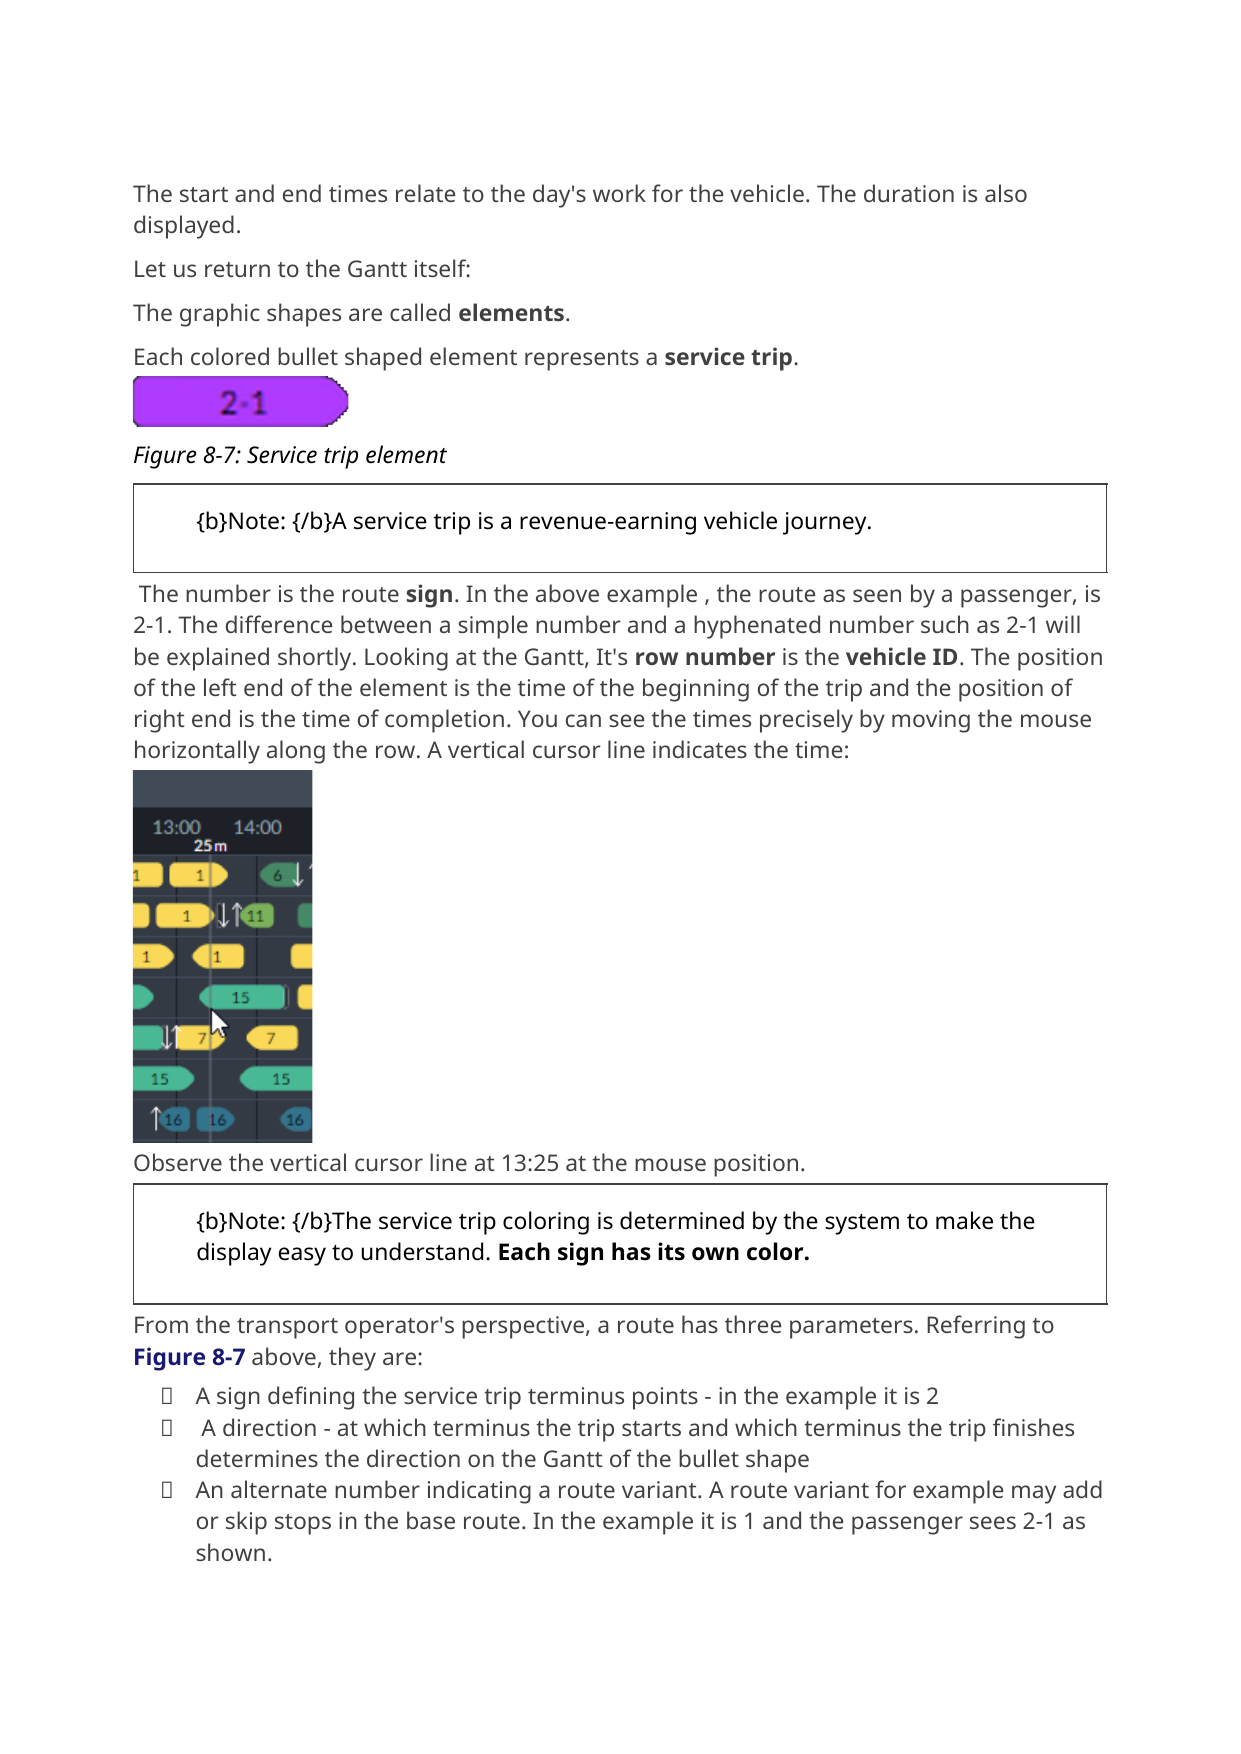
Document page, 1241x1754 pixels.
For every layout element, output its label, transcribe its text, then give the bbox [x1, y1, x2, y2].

text The number is the route sign. In the above example , the route as seen by a passenger, is 2-1. The difference between a simple number and a hyphenated number such as 2-1 will be explained shortly. Looking at the Gantt, It's row number is the vehicle ID. The position of the left end of the element is the time of the beginning of the trip and the position of right end is the time of completion. You can see the times precisely by moving the mouse horizontally along the row. A vertical cursor line indicates the time: [133, 578, 1106, 766]
table_header {b}Note: {/b}A service trip is a revenue-earning vehicle journey. [134, 485, 1106, 572]
list A sign defining the service trip terminus points - in the example it is 2 [173, 1380, 1106, 1411]
list An alternate number indicating a route variant. A route variant for example may add or skip stops in the base route. In the example it is 1 and the passenger sees 2-1 as shown. [173, 1474, 1106, 1568]
text From the transport operator's perspective, a route has three parameters. Referring to Figure 8-7 above, they are: [133, 1309, 1106, 1372]
text Figure 8-7: Service trip element [133, 439, 1106, 470]
text Observe the vertical cursor line at 13:25 at the mouse position. [133, 1147, 1106, 1178]
table_header {b}Note: {/b}The service trip coloring is determined by the system to make the display easy to understand. Each sign has its own color. [134, 1185, 1106, 1303]
picture [132, 770, 313, 1143]
text The start and end times relate to the day's work for the vehicle. The duration is also displayed. [133, 178, 1106, 241]
list A direction - at which terminus the trip starts and which terminus the trip finishes determines the direction on the Gantt of the bullet shape [173, 1411, 1106, 1474]
text Let us return to the Gantt itself: [133, 253, 1106, 284]
text The graphic shapes are called elements. [133, 297, 1106, 328]
picture [132, 376, 349, 427]
text Each colored bullet shaped element represents a service trip. [133, 341, 1106, 372]
